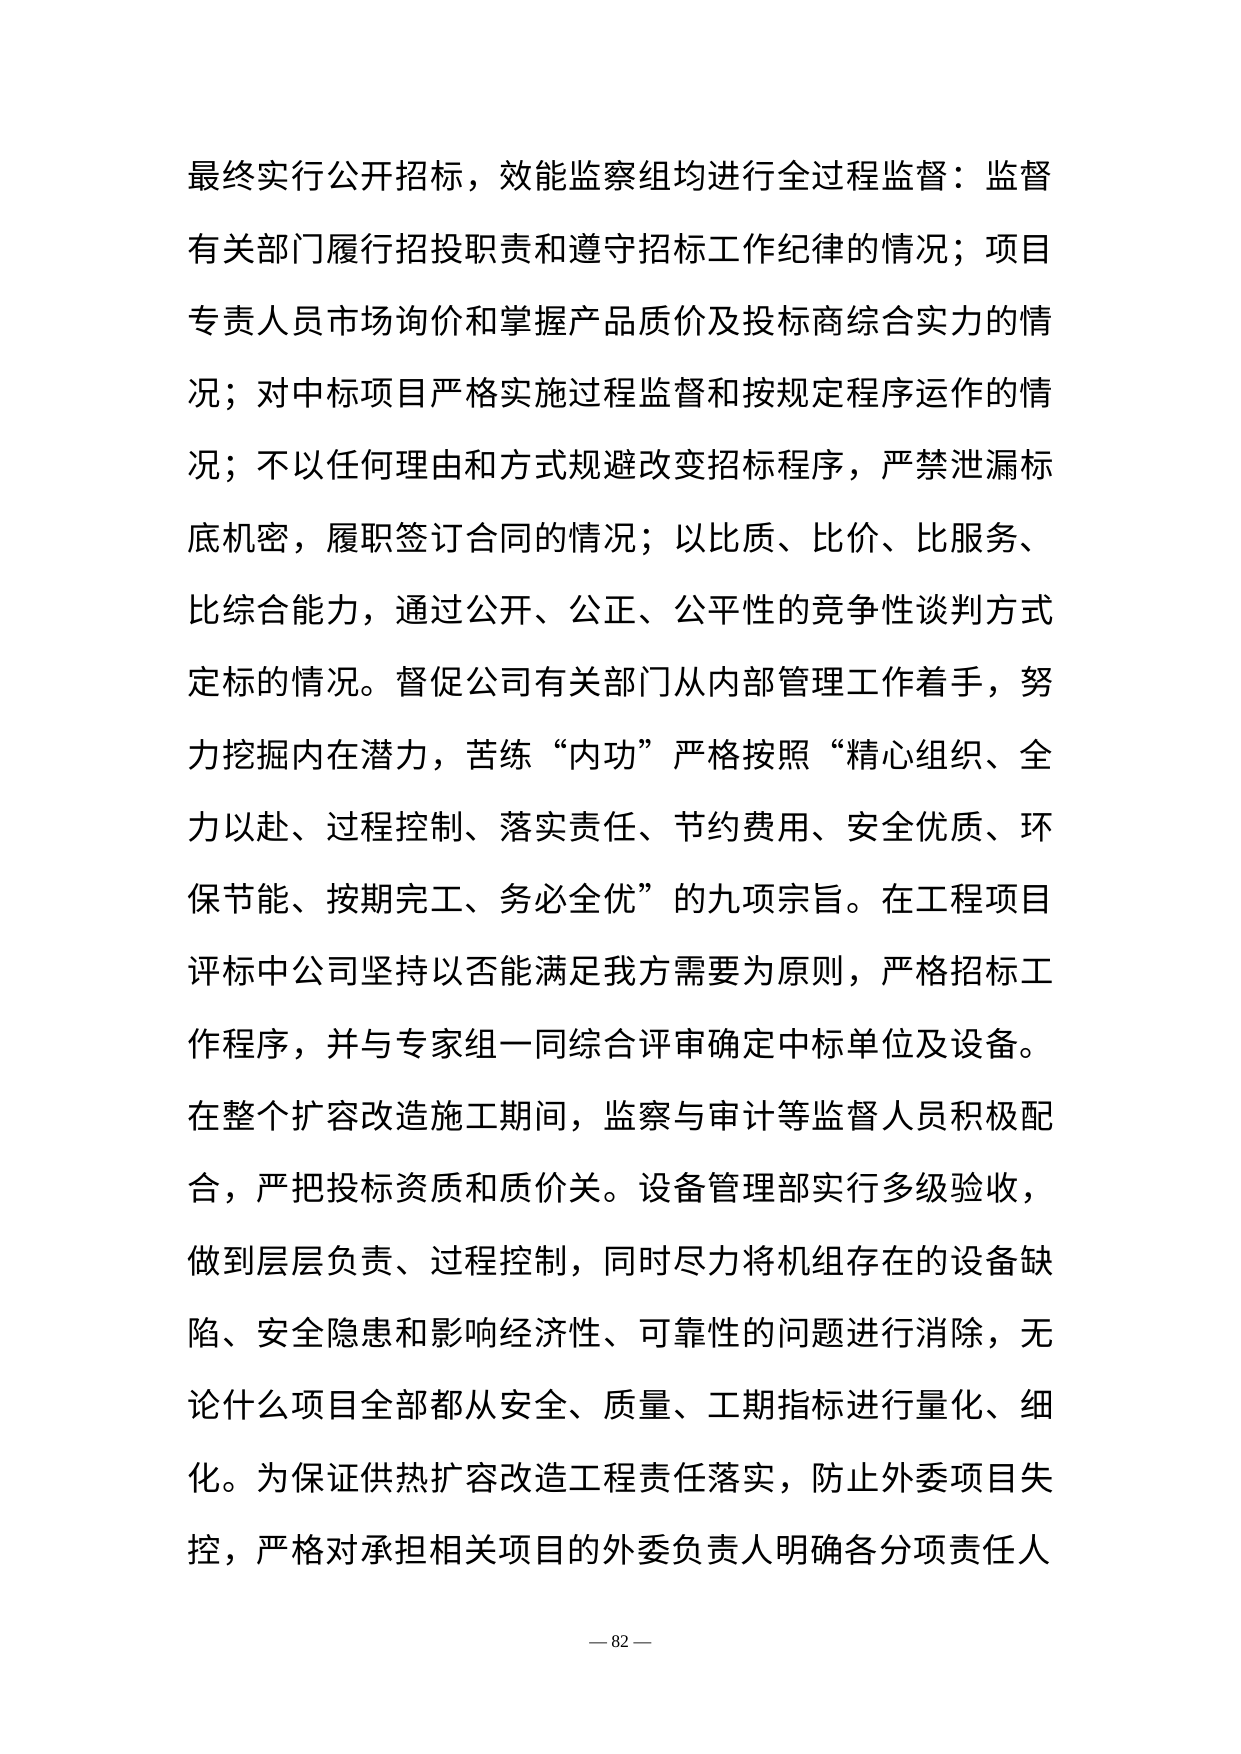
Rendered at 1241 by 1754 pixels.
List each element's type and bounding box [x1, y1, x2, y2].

text [187, 150, 1053, 1572]
